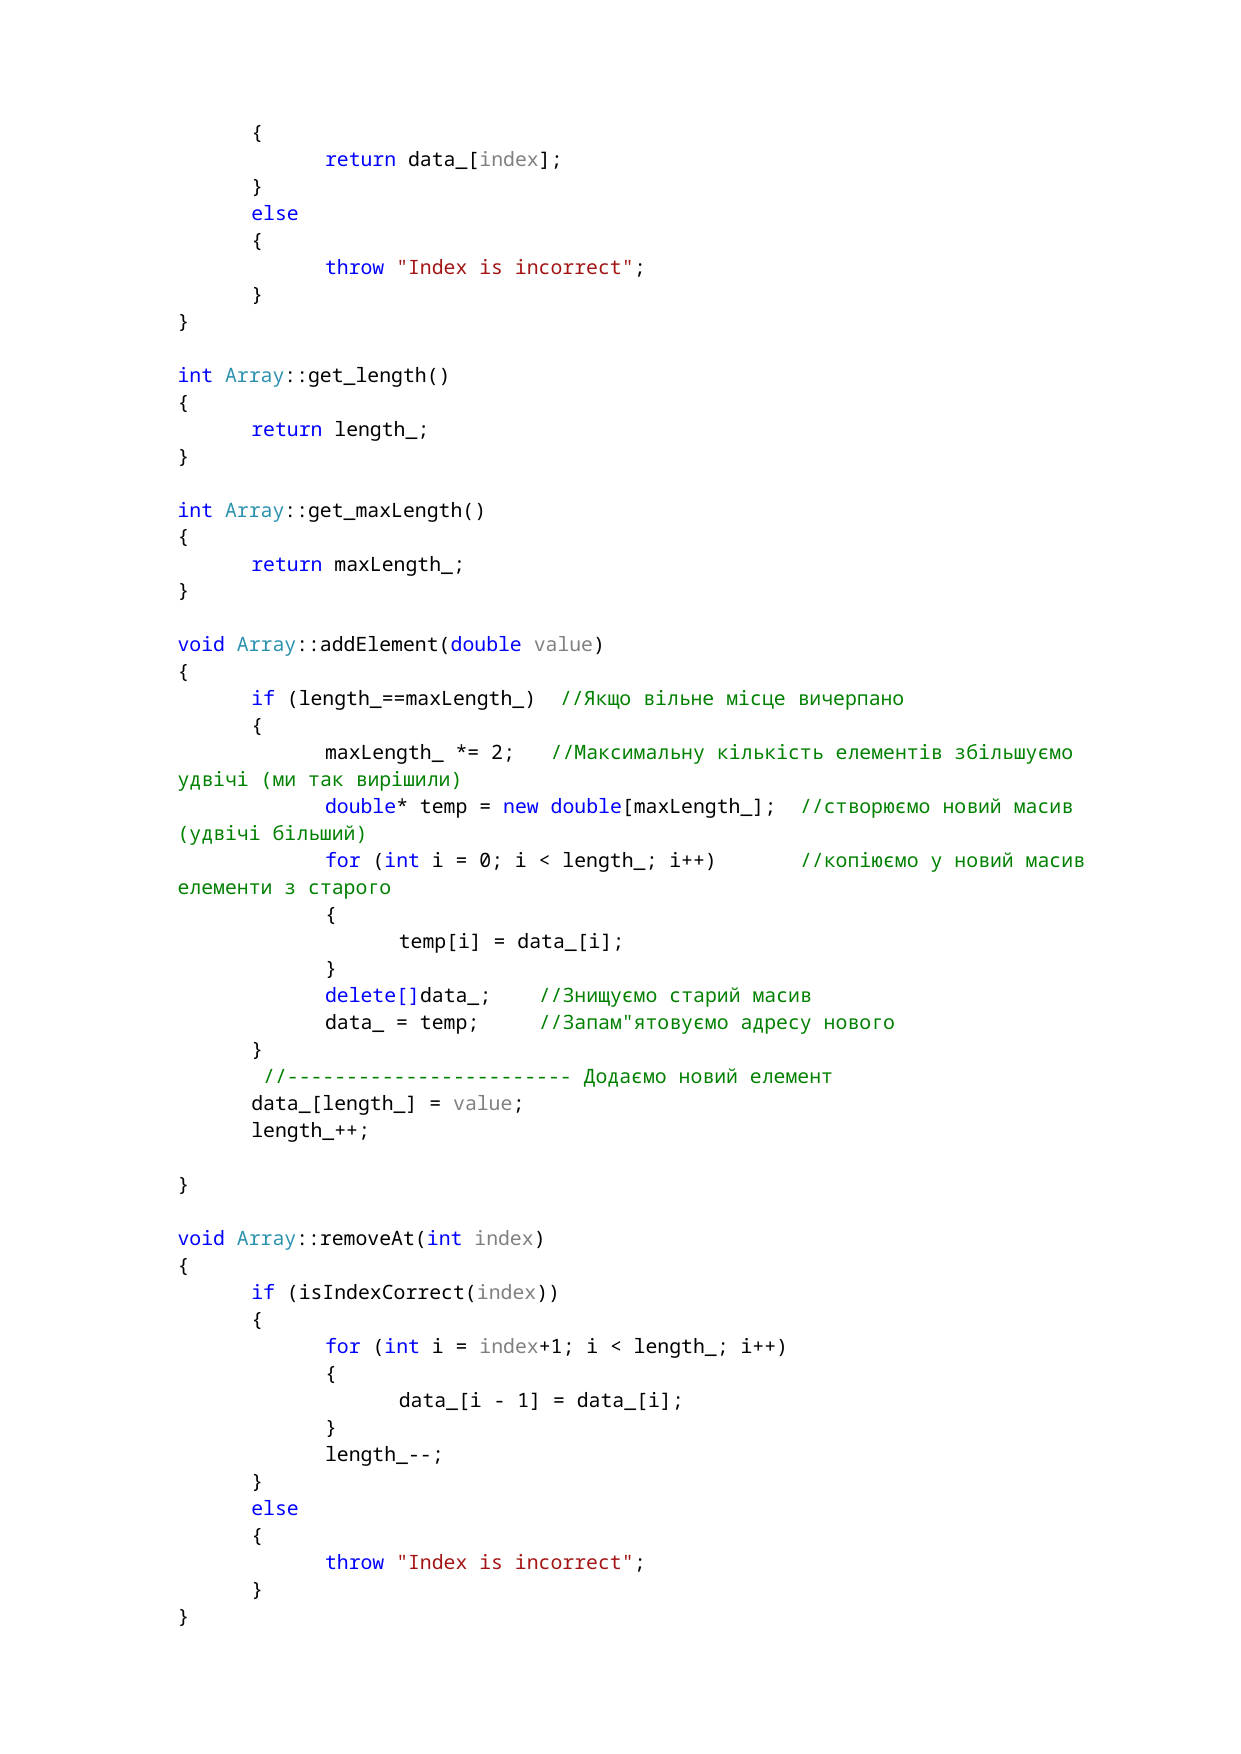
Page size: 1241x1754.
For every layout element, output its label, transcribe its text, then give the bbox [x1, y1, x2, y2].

text throw "Index is incorrect"; [177, 253, 1152, 280]
text return length_; [177, 415, 1152, 442]
text } [177, 442, 1152, 469]
text double* temp = new double[maxLength_]; //створюємо новий масив (удвічі більший) [177, 793, 1152, 847]
text } [177, 577, 1152, 604]
text int Array::get_maxLength() [177, 496, 1152, 523]
text { [177, 1305, 1152, 1332]
text else [177, 199, 1152, 226]
text //------------------------ Додаємо новий елемент [177, 1062, 1152, 1089]
text void Array::removeAt(int index) [177, 1224, 1152, 1251]
text } [177, 1413, 1152, 1440]
text } [177, 1170, 1152, 1197]
text length_++; [177, 1116, 1152, 1143]
text { [177, 901, 1152, 927]
text return maxLength_; [177, 550, 1152, 577]
text { [177, 1251, 1152, 1278]
text { [177, 712, 1152, 739]
text } [177, 172, 1152, 199]
text delete[]data_; //Знищуємо старий масив [177, 981, 1152, 1008]
text } [177, 1035, 1152, 1062]
text data_[i - 1] = data_[i]; [177, 1386, 1152, 1413]
text { [177, 388, 1152, 415]
text data_[length_] = value; [177, 1089, 1152, 1116]
text for (int i = index+1; i < length_; i++) [177, 1332, 1152, 1359]
text data_ = temp; //Запам"ятовуємо адресу нового [177, 1008, 1152, 1035]
text { [177, 118, 1152, 145]
text { [177, 226, 1152, 253]
text } [177, 1602, 1152, 1629]
text temp[i] = data_[i]; [177, 927, 1152, 954]
text if (length_==maxLength_) //Якщо вільне місце вичерпано [177, 685, 1152, 712]
text } [177, 307, 1152, 334]
text } [177, 280, 1152, 307]
text length_--; [177, 1440, 1152, 1467]
text maxLength_ *= 2; //Максимальну кількість елементів збільшуємо удвічі (ми так вирішили) [177, 739, 1152, 793]
text return data_[index]; [177, 145, 1152, 172]
text throw "Index is incorrect"; [177, 1548, 1152, 1575]
text { [177, 1359, 1152, 1386]
text int Array::get_length() [177, 361, 1152, 388]
text else [177, 1494, 1152, 1521]
text { [177, 1521, 1152, 1548]
text void Array::addElement(double value) [177, 631, 1152, 658]
text { [177, 658, 1152, 685]
text if (isIndexCorrect(index)) [177, 1278, 1152, 1305]
text { [177, 523, 1152, 550]
text } [177, 954, 1152, 981]
text } [177, 1467, 1152, 1494]
text } [177, 1575, 1152, 1602]
text for (int i = 0; i < length_; i++) //копіюємо у новий масив елементи з старого [177, 847, 1152, 901]
